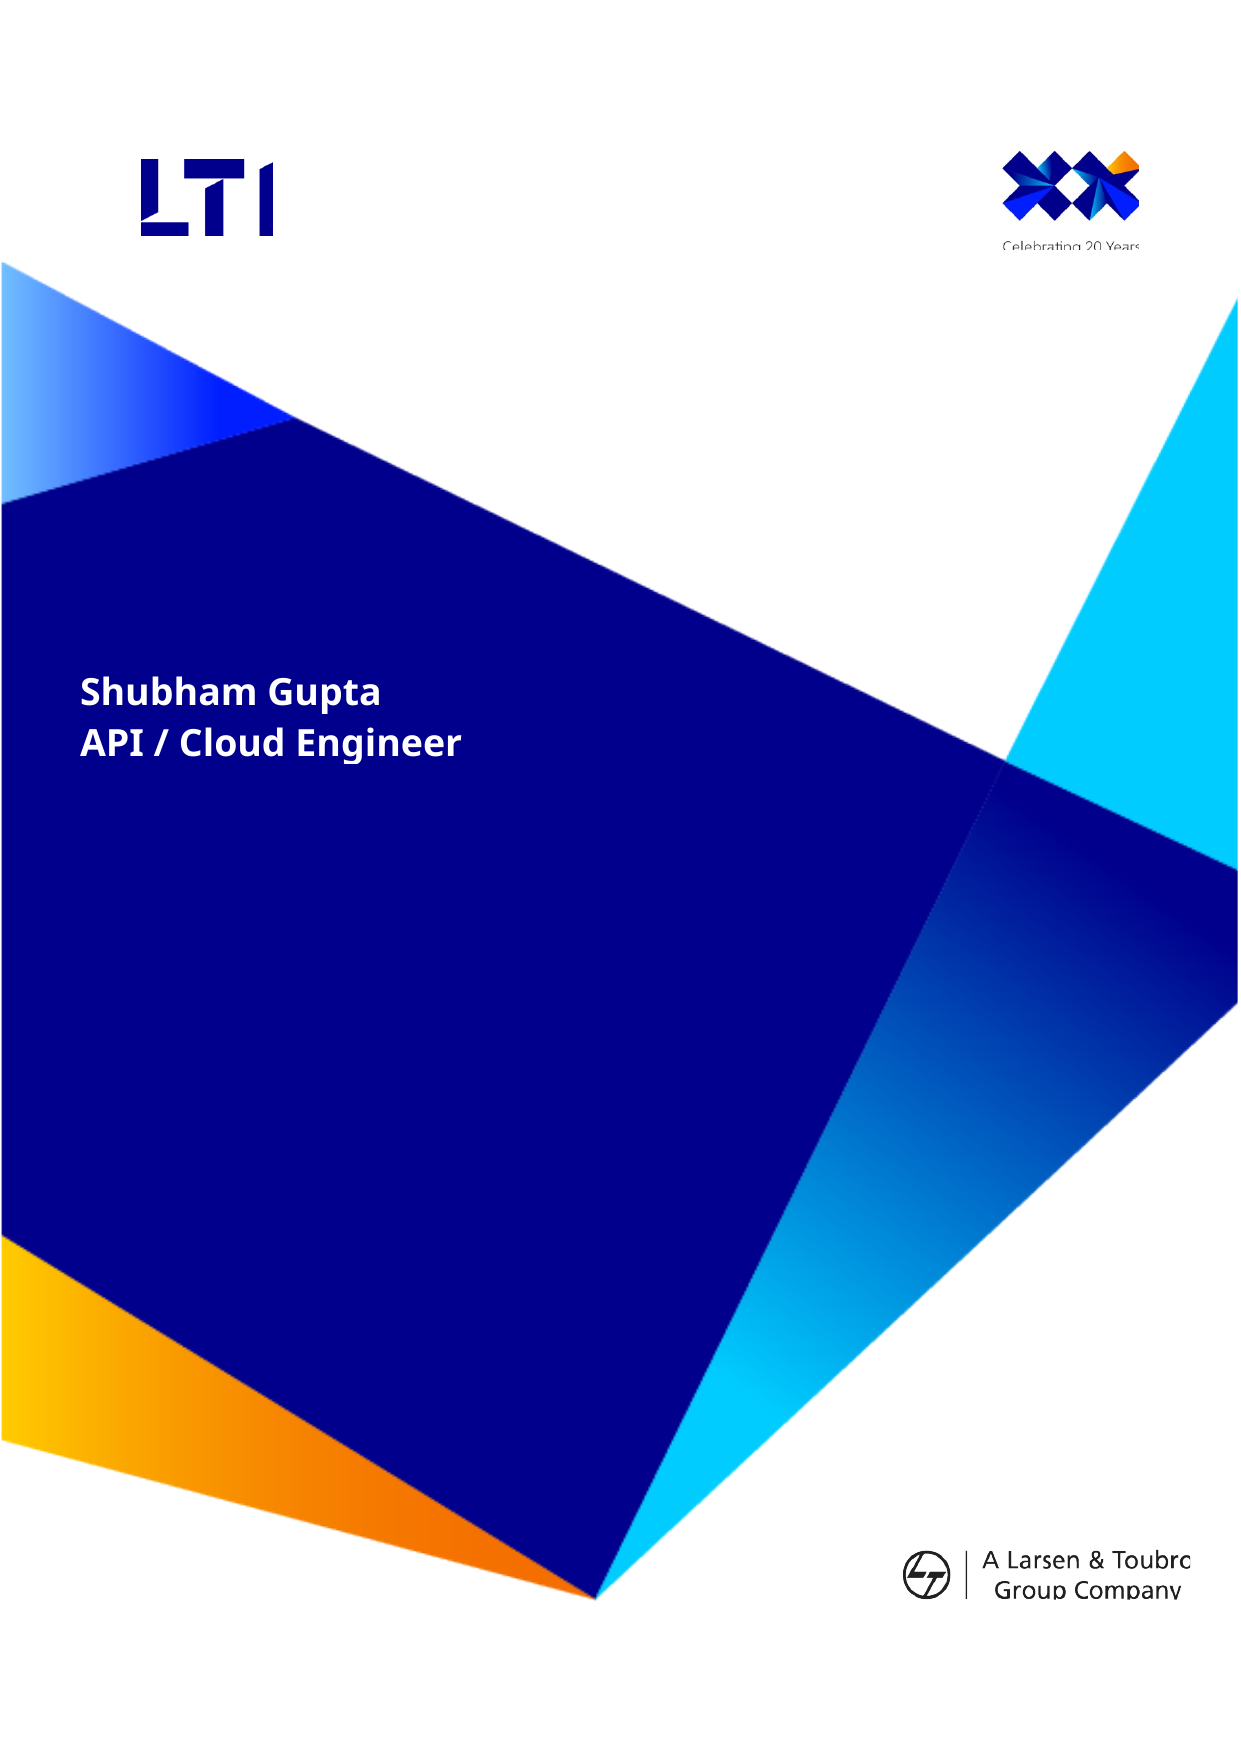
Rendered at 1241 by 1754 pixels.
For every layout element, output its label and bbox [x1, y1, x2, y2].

picture [1001, 150, 1139, 250]
picture [139, 159, 273, 235]
picture [902, 1549, 1191, 1600]
picture [0, 262, 1238, 1600]
